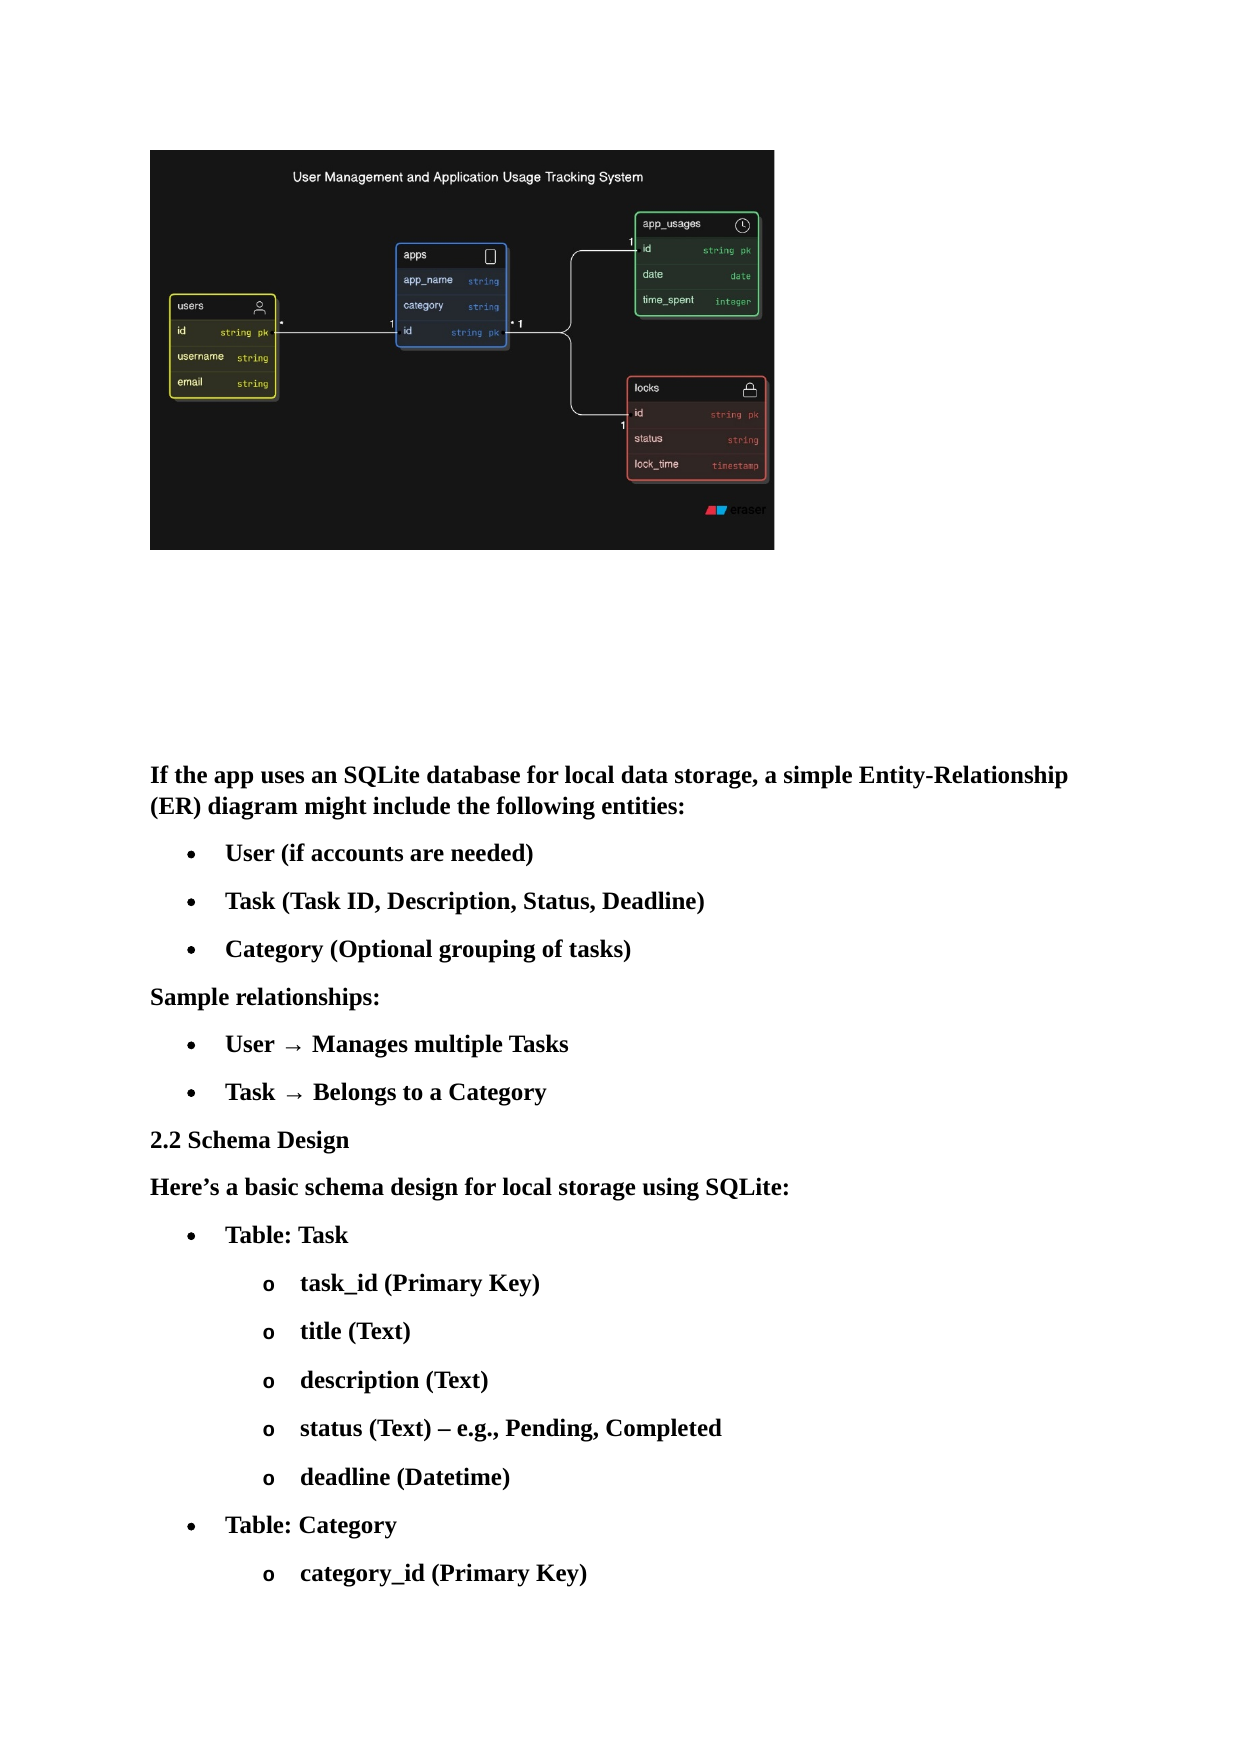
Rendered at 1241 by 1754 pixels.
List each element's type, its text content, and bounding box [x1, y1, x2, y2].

text 2.2 Schema Design [150, 1125, 1090, 1153]
list Table: Task [187, 1220, 1090, 1249]
text If the app uses an SQLite database for local data storage, a simple Entity-Relationship (ER) diagram might include the following entities: [150, 760, 1090, 819]
text Sample relationships: [150, 982, 1090, 1010]
list task_id (Primary Key) [262, 1268, 1090, 1297]
list User → Manages multiple Tasks [187, 1029, 1090, 1058]
text Here’s a basic schema design for local storage using SQLite: [150, 1172, 1090, 1201]
list title (Text) [262, 1316, 1090, 1346]
list deadline (Datetime) [262, 1462, 1090, 1492]
list Category (Optional grouping of tasks) [187, 934, 1090, 963]
list category_id (Primary Key) [262, 1558, 1090, 1588]
picture [150, 150, 775, 550]
list Table: Category [187, 1511, 1090, 1539]
list Task (Task ID, Description, Status, Deadline) [187, 886, 1090, 915]
list User (if accounts are needed) [187, 838, 1090, 867]
list status (Text) – e.g., Pending, Completed [262, 1413, 1090, 1443]
list description (Text) [262, 1365, 1090, 1394]
list Task → Belongs to a Category [187, 1077, 1090, 1106]
